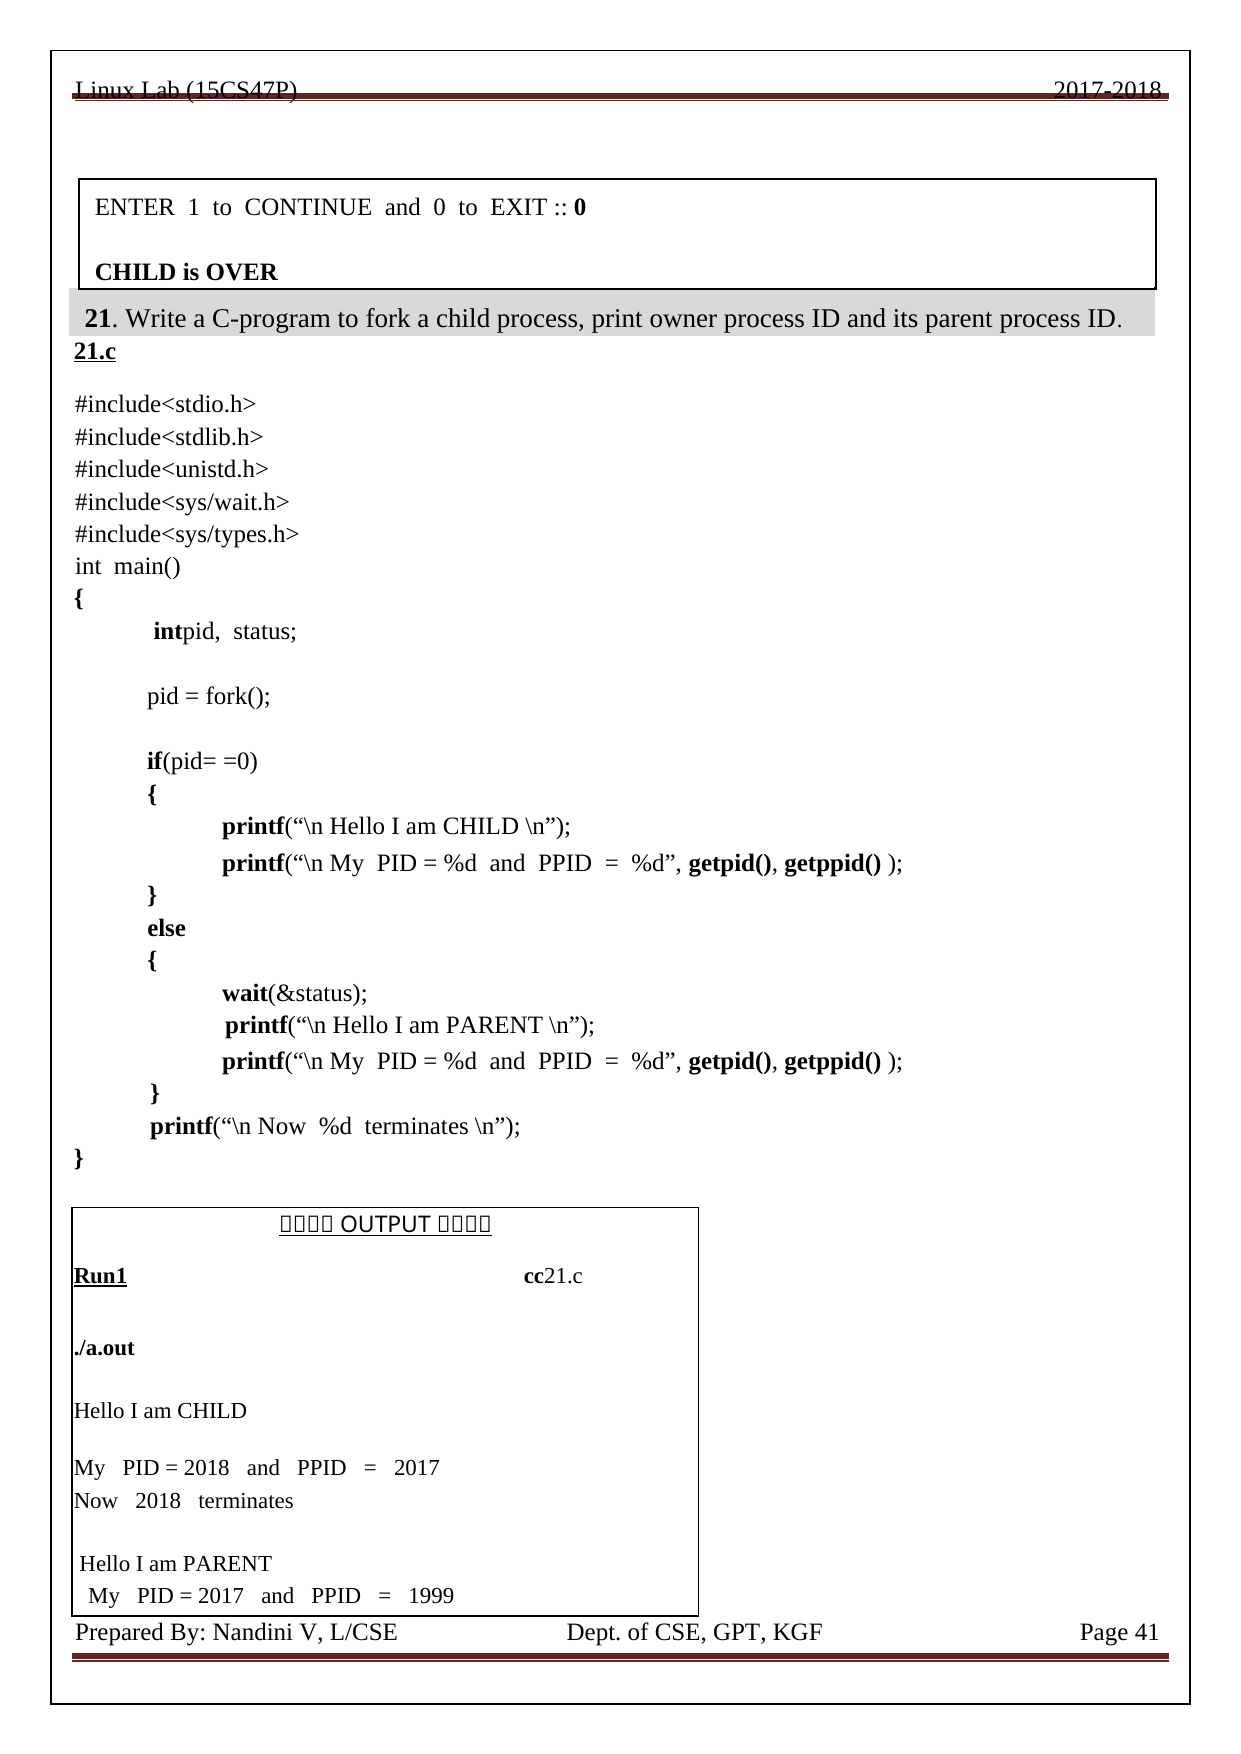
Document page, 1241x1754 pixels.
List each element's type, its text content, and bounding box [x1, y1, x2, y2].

text if(pid= =0) [75, 746, 1159, 775]
text } [73, 880, 1159, 909]
text wait(&status); [75, 978, 1159, 1007]
text pid = fork(); [75, 681, 1159, 710]
text { [73, 779, 1159, 807]
text } [73, 1143, 1159, 1172]
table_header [73, 1208, 698, 1615]
text intpid, status; [75, 616, 1159, 645]
text { [73, 945, 1159, 974]
text #include<stdio.h> [75, 389, 1159, 418]
text printf(“\n Now %d terminates \n”); [150, 1111, 1159, 1139]
text printf(“\n My PID = %d and PPID = %d”, getpid(), getppid() ); [75, 1046, 1159, 1074]
text #include<sys/wait.h> #include<sys/types.h> [75, 487, 521, 547]
subtitle 21.c [73, 336, 1159, 365]
text printf(“\n Hello I am PARENT \n”); [225, 1010, 1159, 1039]
text { [73, 583, 1159, 612]
text #include<unistd.h> [75, 454, 1159, 483]
table_cell 21. Write a C-program to fork a child process, print owner process ID and its parent process ID. [69, 288, 1155, 336]
text printf(“\n Hello I am CHILD \n”); [75, 811, 1159, 840]
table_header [80, 180, 1155, 288]
text printf(“\n My PID = %d and PPID = %d”, getpid(), getppid() ); [75, 848, 1159, 876]
text #include<stdlib.h> [75, 422, 1159, 451]
text } [150, 1078, 1159, 1107]
text else [73, 913, 1159, 941]
text int main() [75, 551, 1159, 580]
